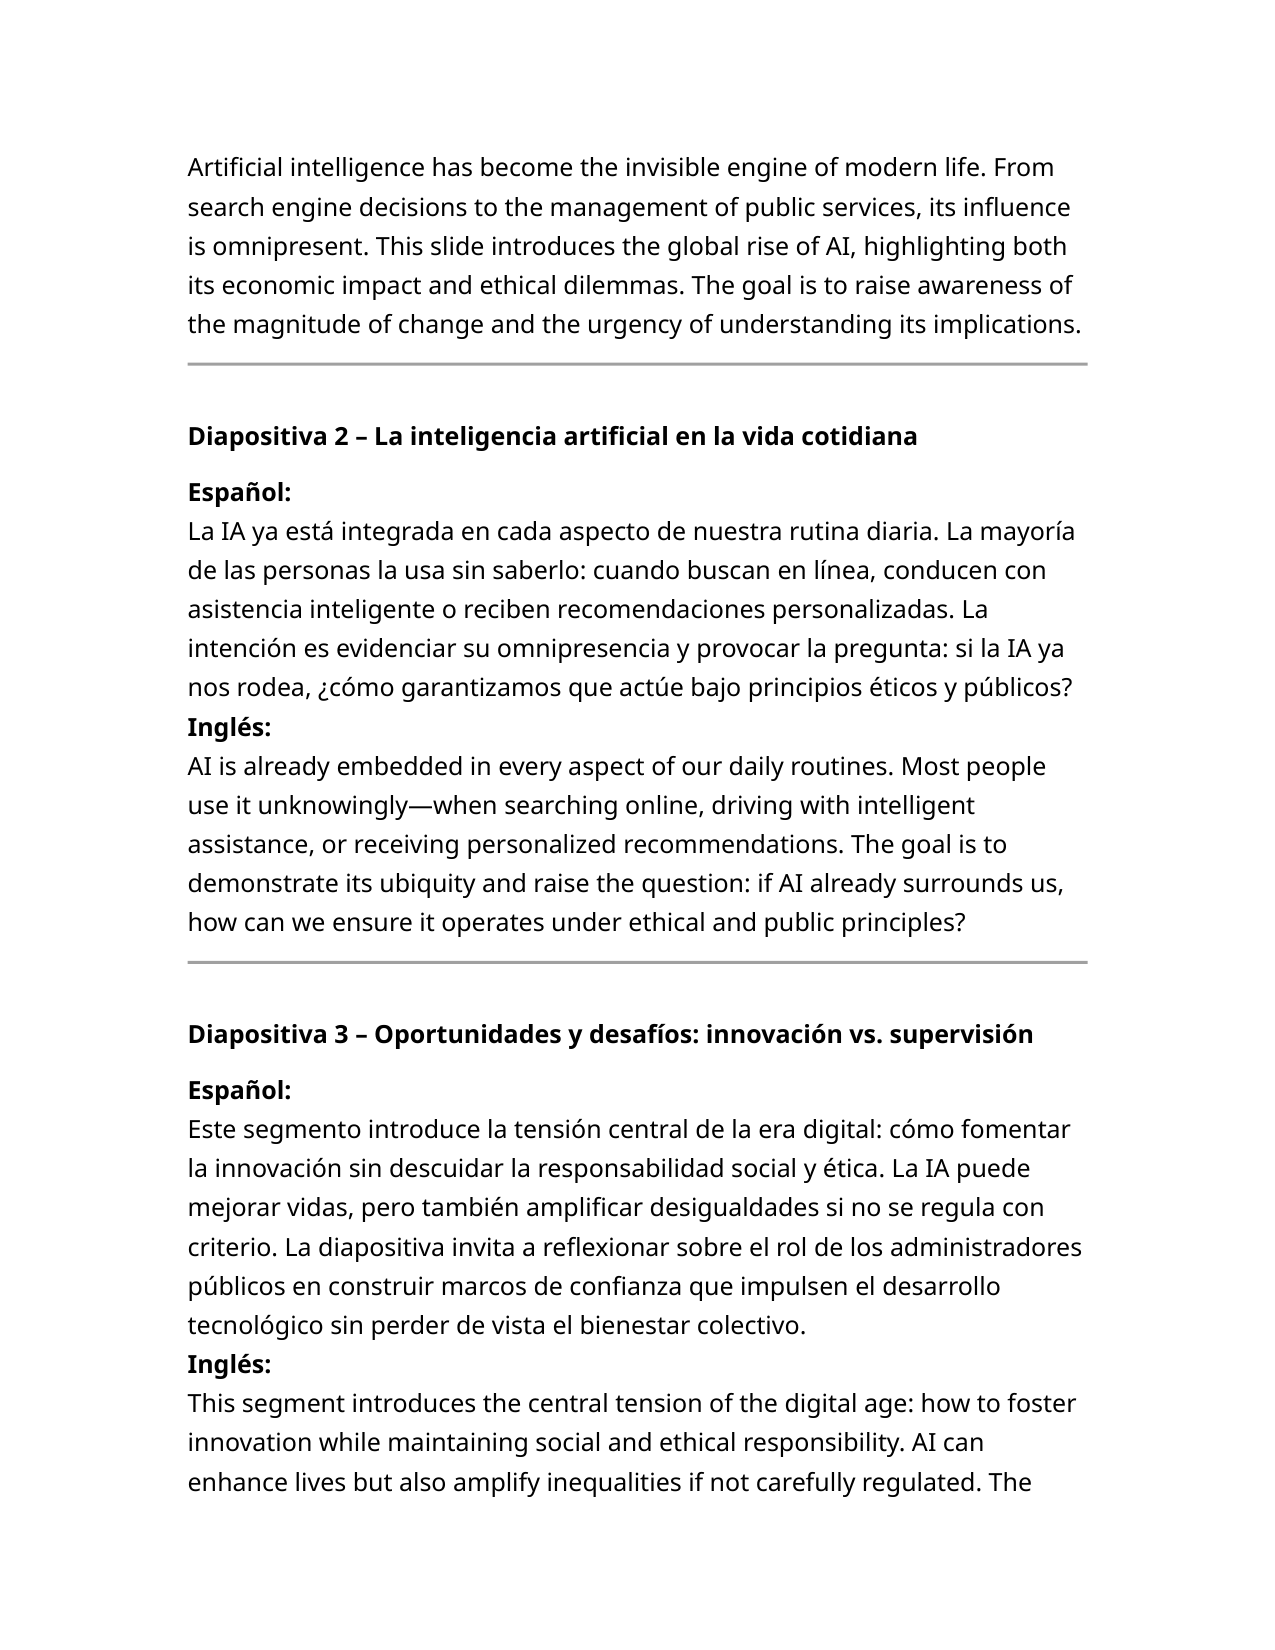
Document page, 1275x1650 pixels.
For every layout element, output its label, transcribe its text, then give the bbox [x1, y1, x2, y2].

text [187, 150, 1087, 341]
text Diapositiva 2 – La inteligencia artificial en la vida cotidiana [187, 418, 1087, 452]
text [187, 1072, 1087, 1498]
text Diapositiva 3 – Oportunidades y desafíos: innovación vs. supervisión [187, 1017, 1087, 1051]
text Español: La IA ya está integrada en cada aspecto de nuestra rutina diaria. La mayoría de las personas la usa sin saberlo: cuando buscan en línea, conducen con asistencia inteligente o reciben recomendaciones personalizadas. La intención es evidenciar su omnipresencia y provocar la pregunta: si la IA ya nos rodea, ¿cómo garantizamos que actúe bajo principios éticos y públicos? Inglés: AI is already embedded in every aspect of our daily routines. Most people use it unknowingly—when searching online, driving with intelligent assistance, or receiving personalized recommendations. The goal is to demonstrate its ubiquity and raise the question: if AI already surrounds us, how can we ensure it operates under ethical and public principles? [187, 474, 1087, 939]
